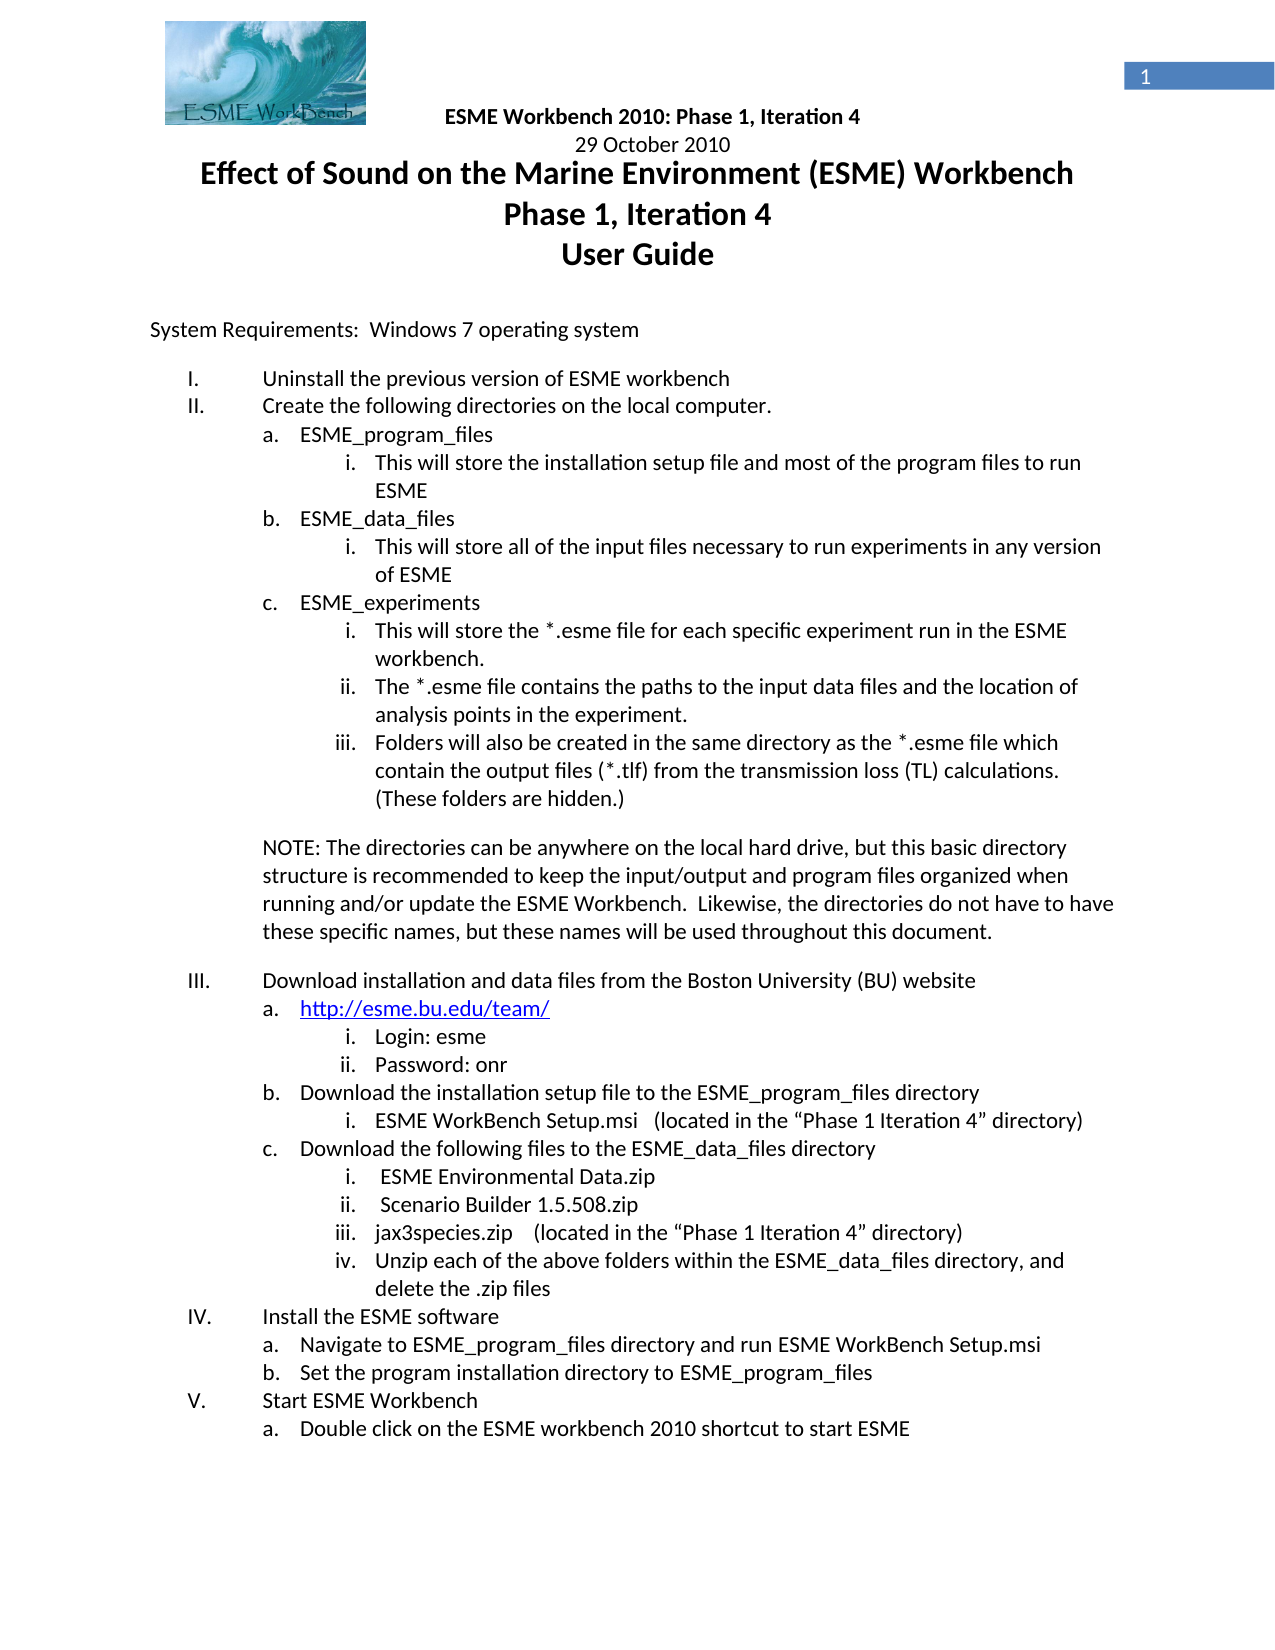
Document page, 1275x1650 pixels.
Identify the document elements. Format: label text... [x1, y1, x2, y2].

list Folders will also be created in the same directory as the *.esme file which contain the output files (*.tlf) from the transmission loss (TL) calculations. (These folders are hidden.) [356, 728, 1125, 812]
text Effect of Sound on the Marine Environment (ESME) Workbench [150, 152, 1125, 193]
list Download the installation setup file to the ESME_program_files directory [262, 1078, 1125, 1106]
list Download the following files to the ESME_data_files directory [262, 1134, 1125, 1162]
list This will store the *.esme file for each specific experiment run in the ESME workbench. [356, 616, 1125, 672]
list ESME Environmental Data.zip [356, 1162, 1125, 1190]
text NOTE: The directories can be anywhere on the local hard drive, but this basic directory structure is recommended to keep the input/output and program files organized when running and/or update the ESME Workbench. Likewise, the directories do not have to have these specific names, but these names will be used throughout this document. [262, 833, 1125, 945]
list Install the ESME software [187, 1302, 1125, 1330]
list Double click on the ESME workbench 2010 shortcut to start ESME [262, 1414, 1125, 1442]
picture [165, 21, 366, 125]
list The *.esme file contains the paths to the input data files and the location of analysis points in the experiment. [356, 672, 1125, 728]
list ESME_experiments [262, 588, 1125, 616]
list Set the program installation directory to ESME_program_files [262, 1358, 1125, 1386]
list Scenario Builder 1.5.508.zip [356, 1190, 1125, 1218]
list http://esme.bu.edu/team/ [262, 994, 1125, 1022]
list Create the following directories on the local computer. [187, 392, 1125, 420]
text User Guide [150, 233, 1125, 274]
list This will store all of the input files necessary to run experiments in any version of ESME [356, 532, 1125, 588]
list Navigate to ESME_program_files directory and run ESME WorkBench Setup.msi [262, 1330, 1125, 1358]
list Unzip each of the above folders within the ESME_data_files directory, and delete the .zip files [356, 1246, 1125, 1302]
list Uninstall the previous version of ESME workbench [187, 364, 1125, 392]
list This will store the installation setup file and most of the program files to run ESME [356, 448, 1125, 504]
list Start ESME Workbench [187, 1386, 1125, 1414]
list ESME_data_files [262, 504, 1125, 532]
list Download installation and data files from the Boston University (BU) website [187, 966, 1125, 994]
text System Requirements: Windows 7 operating system [150, 315, 1125, 343]
text Phase 1, Iteration 4 [150, 193, 1125, 233]
list ESME WorkBench Setup.msi (located in the “Phase 1 Iteration 4” directory) [356, 1106, 1125, 1134]
list jax3species.zip (located in the “Phase 1 Iteration 4” directory) [356, 1218, 1125, 1246]
list Login: esme [356, 1022, 1125, 1050]
list Password: onr [356, 1050, 1125, 1078]
list ESME_program_files [262, 420, 1125, 448]
